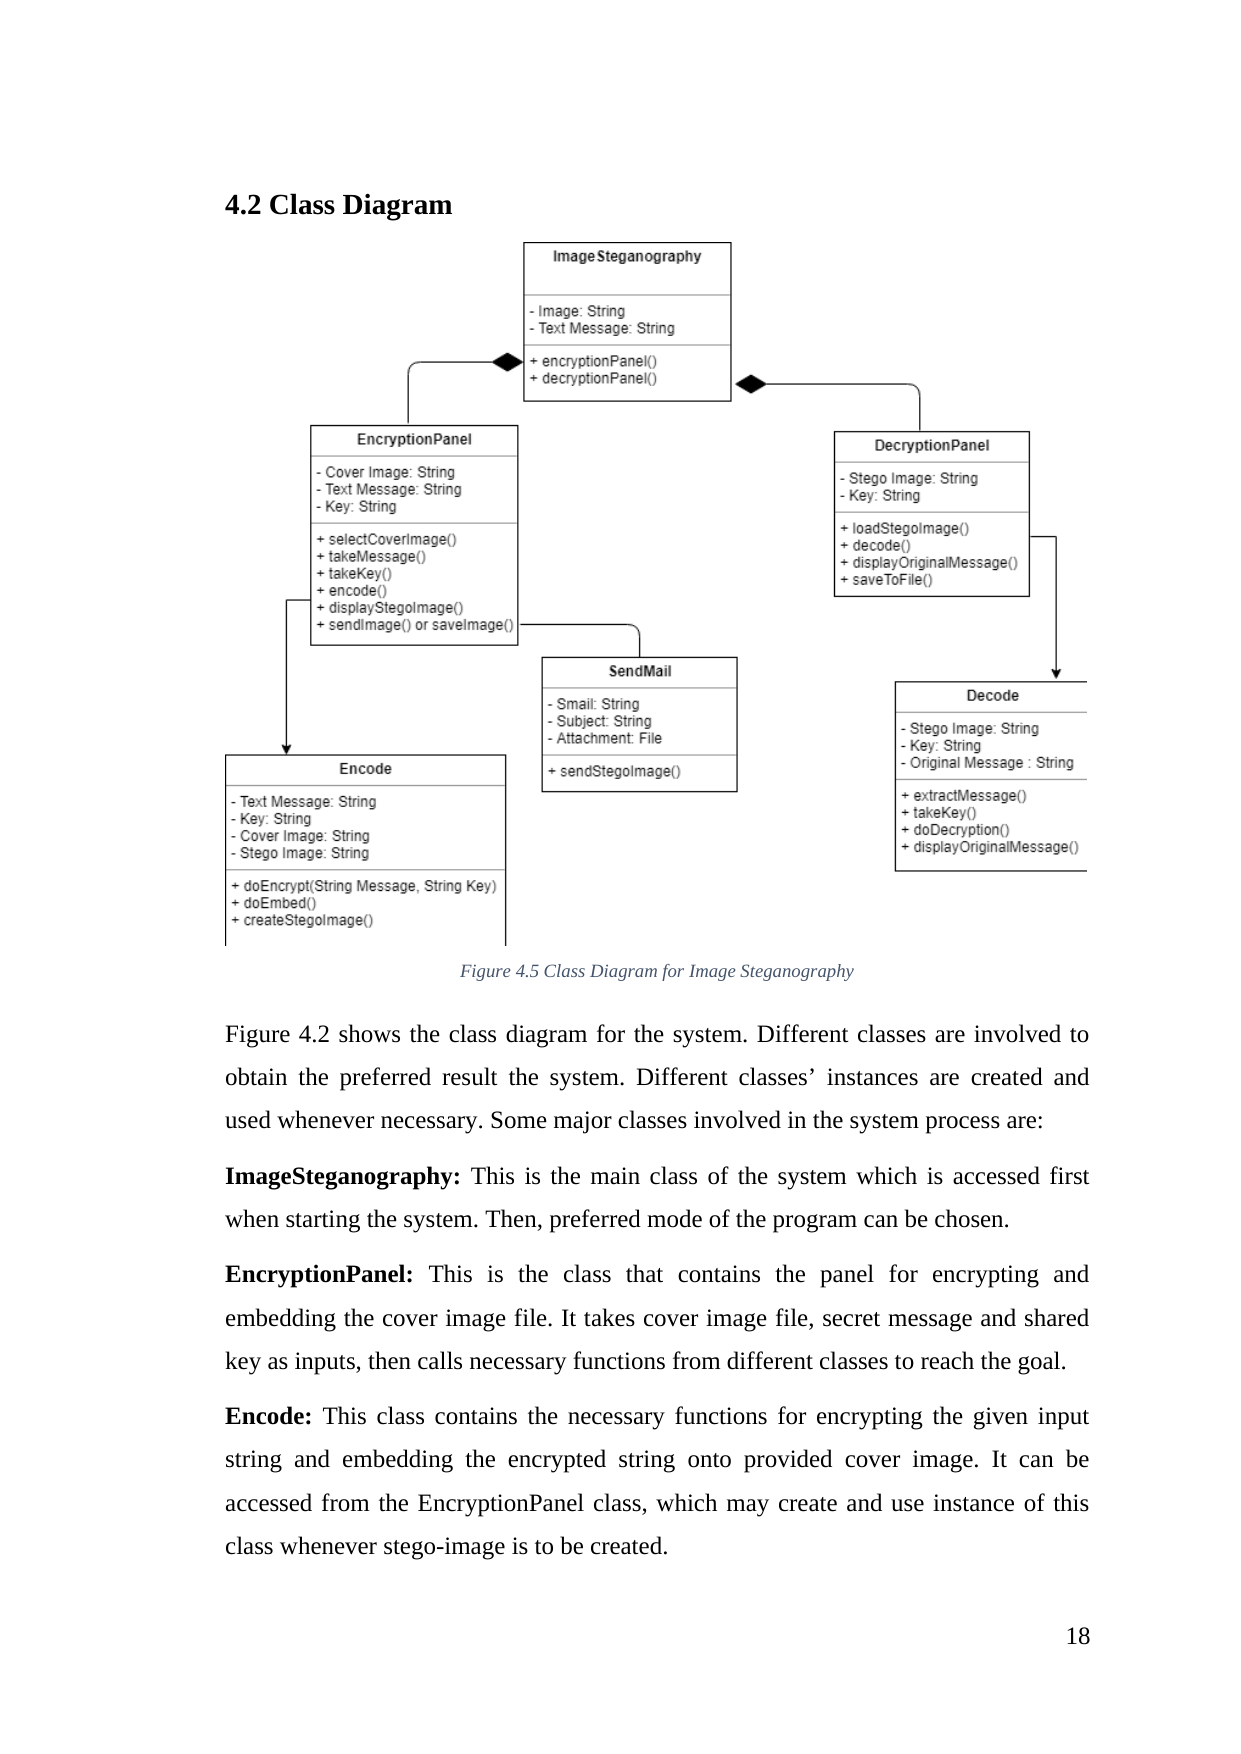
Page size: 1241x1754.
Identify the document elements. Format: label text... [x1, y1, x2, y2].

text Encode: This class contains the necessary functions for encrypting the given input string and embedding the encrypted string onto provided cover image. It can be accessed from the EncryptionPanel class, which may create and use instance of this class whenever stego-image is to be created. [225, 1401, 1090, 1559]
subtitle Class Diagram [225, 187, 1090, 221]
text ImageSteganography: This is the main class of the system which is accessed first when starting the system. Then, preferred mode of the program can be chosen. [225, 1161, 1090, 1233]
text Figure 4.2 shows the class diagram for the system. Different classes are involved to obtain the preferred result the system. Different classes’ instances are created and used whenever necessary. Some major classes involved in the system process are: [225, 981, 1090, 1134]
picture [225, 242, 1088, 945]
text EncryptionPanel: This is the class that contains the panel for encrypting and embedding the cover image file. It takes cover image file, secret message and shared key as inputs, then calls necessary functions from different classes to reach the goal. [225, 1259, 1090, 1374]
